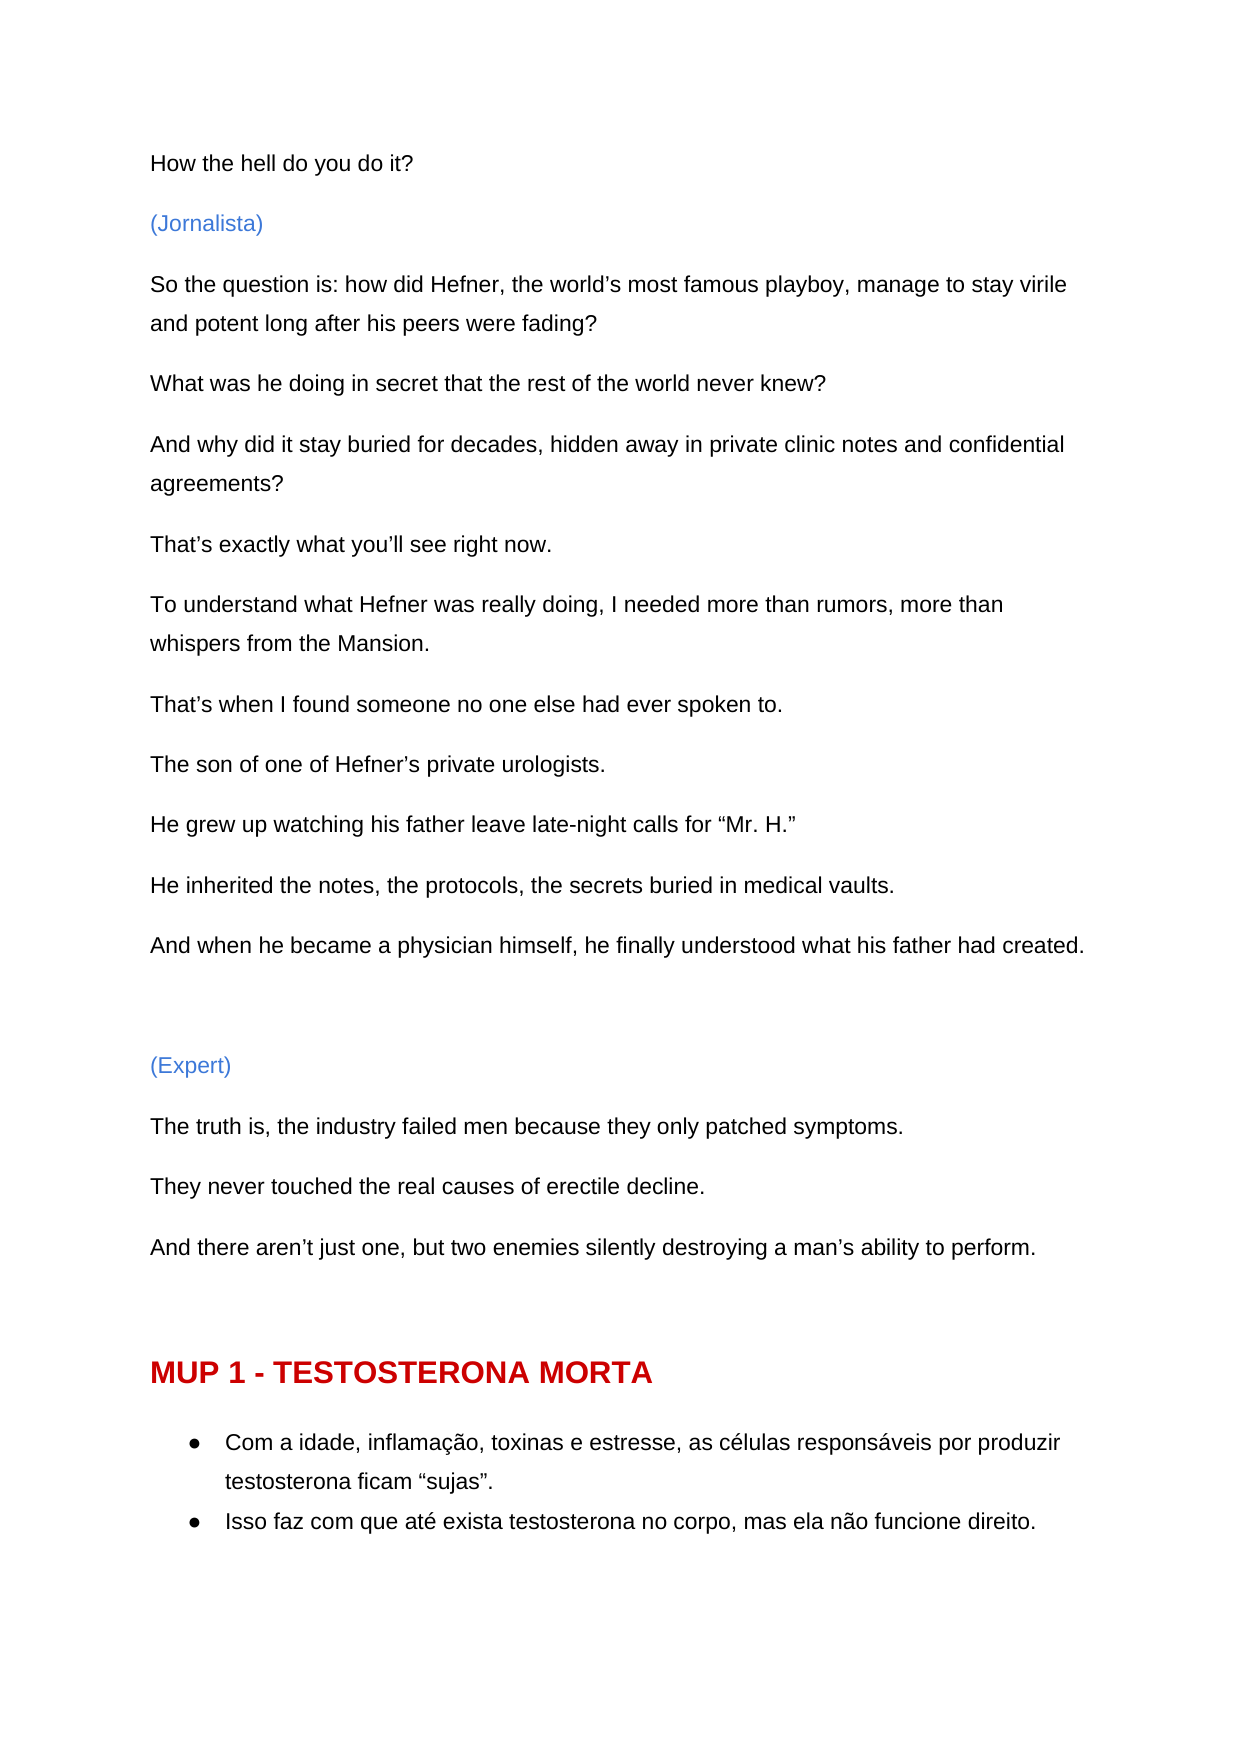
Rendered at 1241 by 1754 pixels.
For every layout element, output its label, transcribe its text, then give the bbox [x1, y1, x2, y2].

text And why did it stay buried for decades, hidden away in private clinic notes and confidential agreements? [150, 431, 1090, 497]
text That’s when I found someone no one else had ever spoken to. [150, 691, 1090, 717]
text How the hell do you do it? [150, 150, 1090, 176]
text The truth is, the industry failed men because they only patched symptoms. [150, 1113, 1090, 1139]
text (Jornalista) [150, 210, 1090, 237]
text And there aren’t just one, but two enemies silently destroying a man’s ability to perform. [150, 1233, 1090, 1260]
text The son of one of Hefner’s private urologists. [150, 751, 1090, 777]
subtitle MUP 1 - TESTOSTERONA MORTA [150, 1354, 1090, 1390]
text What was he doing in secret that the rest of the world never knew? [150, 370, 1090, 397]
list Com a idade, inflamação, toxinas e estresse, as células responsáveis por produzir testosterona ficam “sujas”. [187, 1429, 1090, 1494]
text To understand what Hefner was really doing, I needed more than rumors, more than whispers from the Mansion. [150, 591, 1090, 657]
text And when he became a physician himself, he finally understood what his father had created. [150, 932, 1090, 958]
text He grew up watching his father leave late-night calls for “Mr. H.” [150, 811, 1090, 838]
text So the question is: how did Hefner, the world’s most famous playboy, manage to stay virile and potent long after his peers were fading? [150, 271, 1090, 336]
text They never touched the real causes of erectile decline. [150, 1173, 1090, 1199]
text That’s exactly what you’ll see right now. [150, 531, 1090, 557]
text He inherited the notes, the protocols, the secrets buried in medical vaults. [150, 872, 1090, 898]
text (Expert) [150, 1052, 1090, 1079]
list Isso faz com que até exista testosterona no corpo, mas ela não funcione direito. [187, 1508, 1090, 1534]
